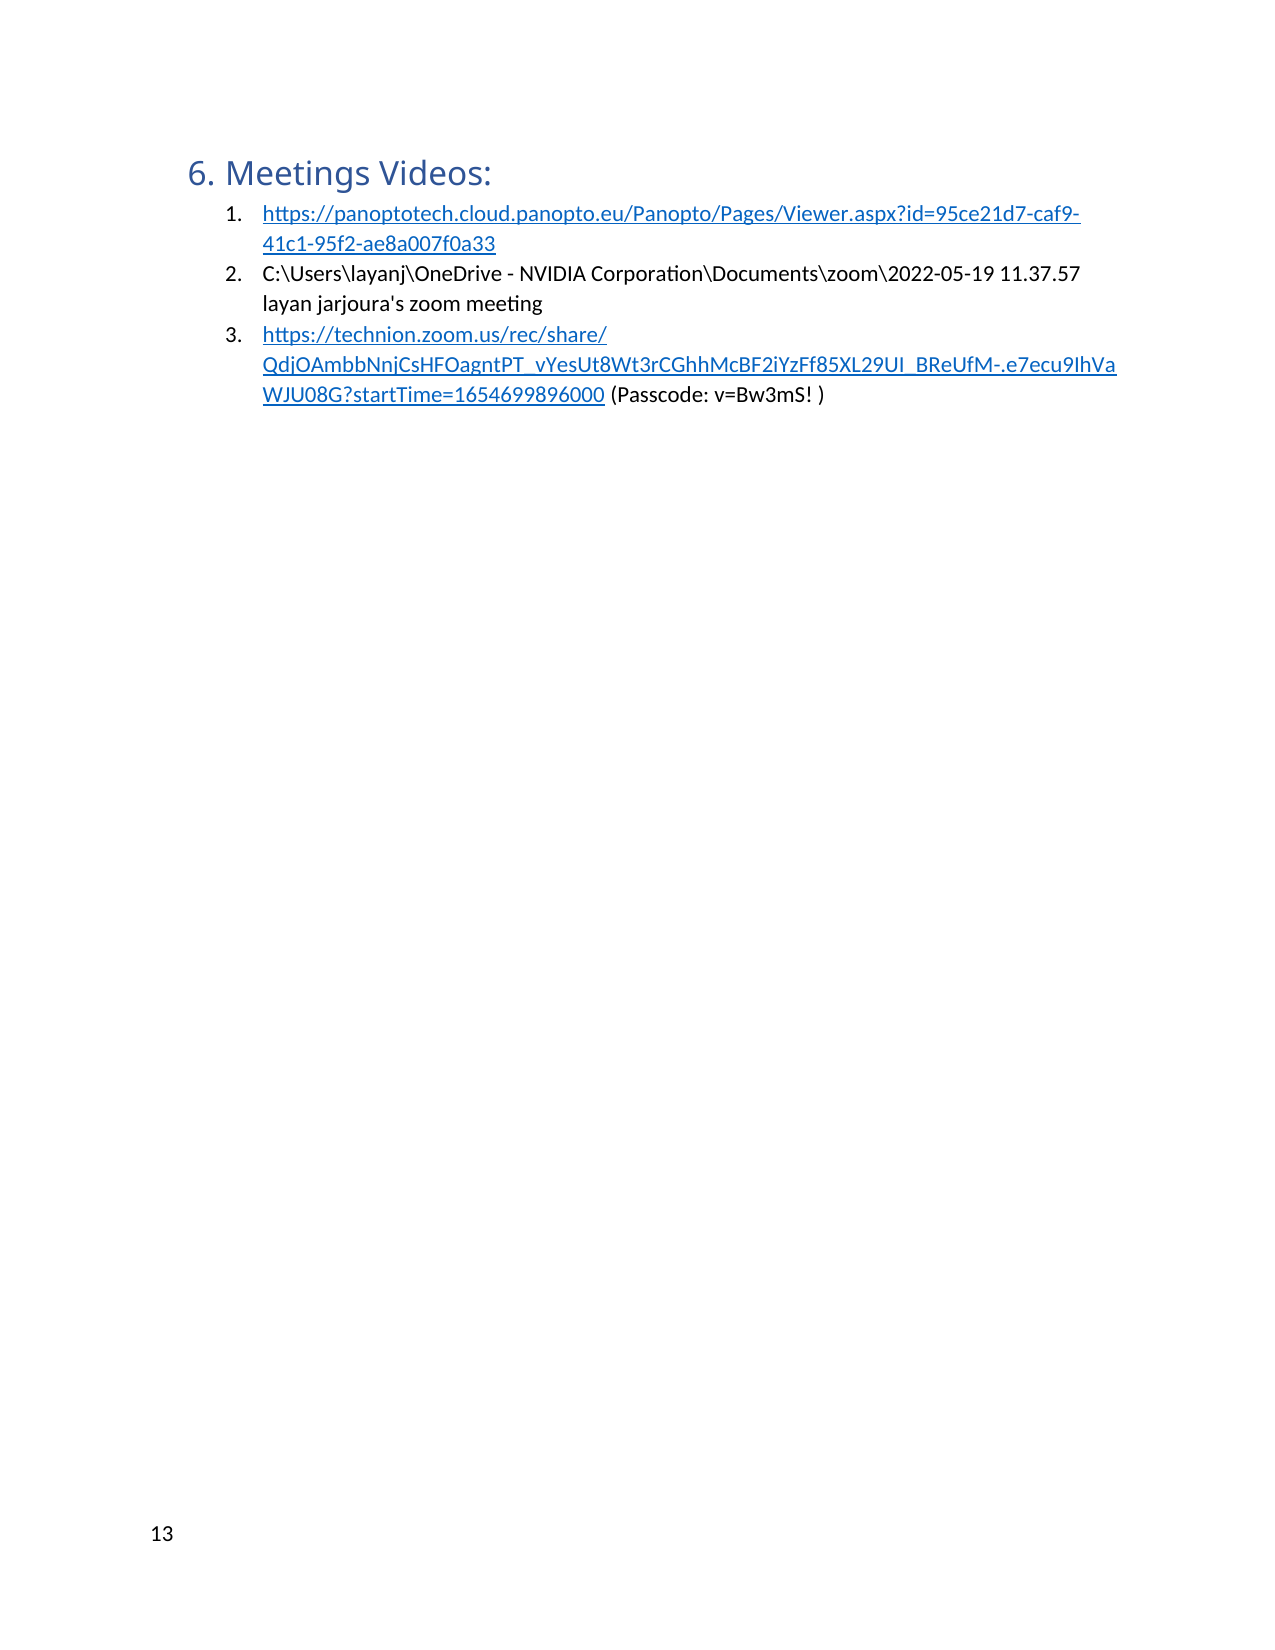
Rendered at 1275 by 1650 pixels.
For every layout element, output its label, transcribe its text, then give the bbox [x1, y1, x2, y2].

subtitle Meetings Videos: [187, 150, 1125, 195]
list https://technion.zoom.us/rec/share/QdjOAmbbNnjCsHFOagntPT_vYesUt8Wt3rCGhhMcBF2iYzFf85XL29UI_BReUfM-.e7ecu9IhVaWJU08G?startTime=1654699896000 (Passcode: v=Bw3mS! ) [225, 320, 1125, 408]
list https://panoptotech.cloud.panopto.eu/Panopto/Pages/Viewer.aspx?id=95ce21d7-caf9-41c1-95f2-ae8a007f0a33 [225, 199, 1125, 257]
list C:\Users\layanj\OneDrive - NVIDIA Corporation\Documents\zoom\2022-05-19 11.37.57 layan jarjoura's zoom meeting [225, 259, 1125, 318]
